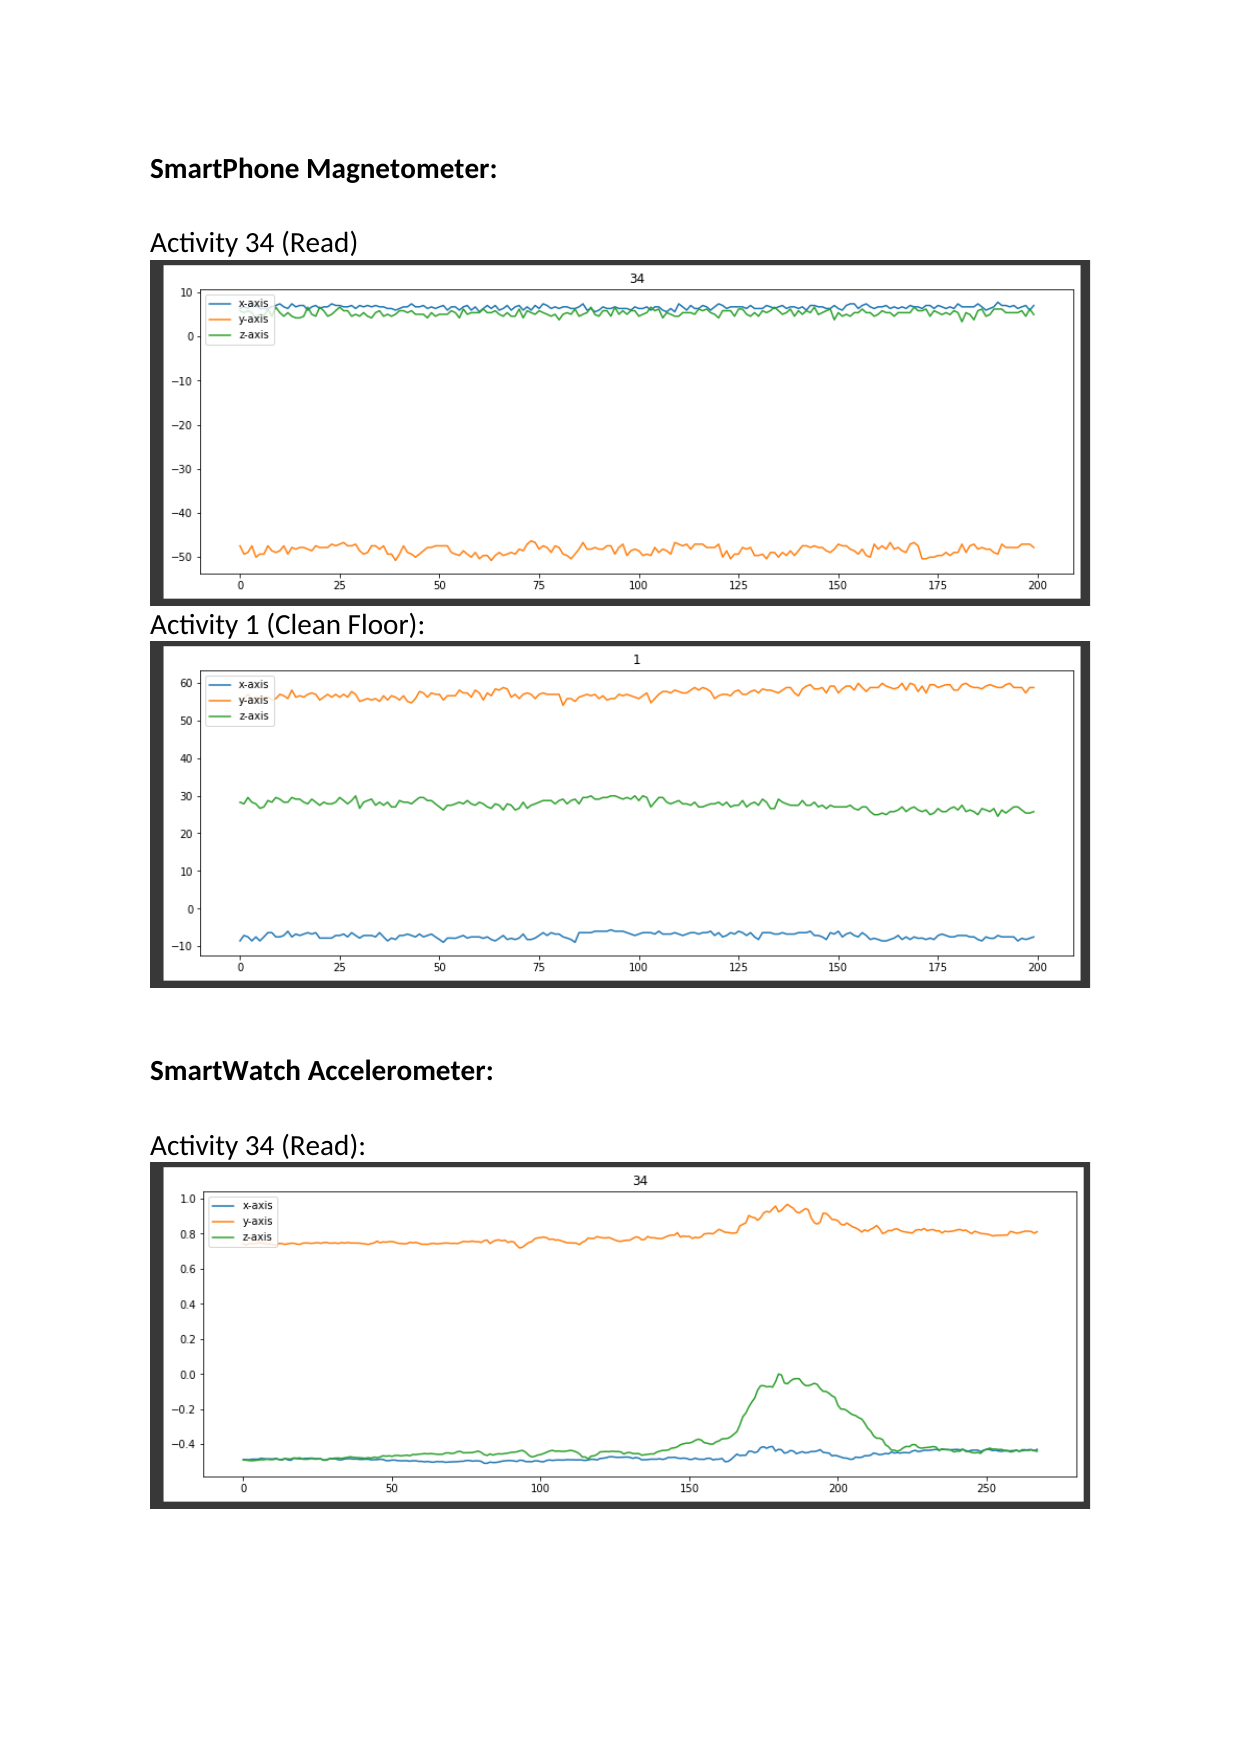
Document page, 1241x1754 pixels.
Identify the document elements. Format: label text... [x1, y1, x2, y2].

picture [150, 641, 1091, 988]
text Activity 1 (Clean Floor): [150, 606, 1090, 641]
picture [150, 260, 1091, 606]
picture [150, 1162, 1091, 1509]
text Activity 34 (Read): [150, 1127, 1090, 1162]
subtitle SmartWatch Accelerometer: [150, 1052, 1090, 1088]
text Activity 34 (Read) [150, 224, 1090, 260]
subtitle SmartPhone Magnetometer: [150, 150, 1090, 186]
